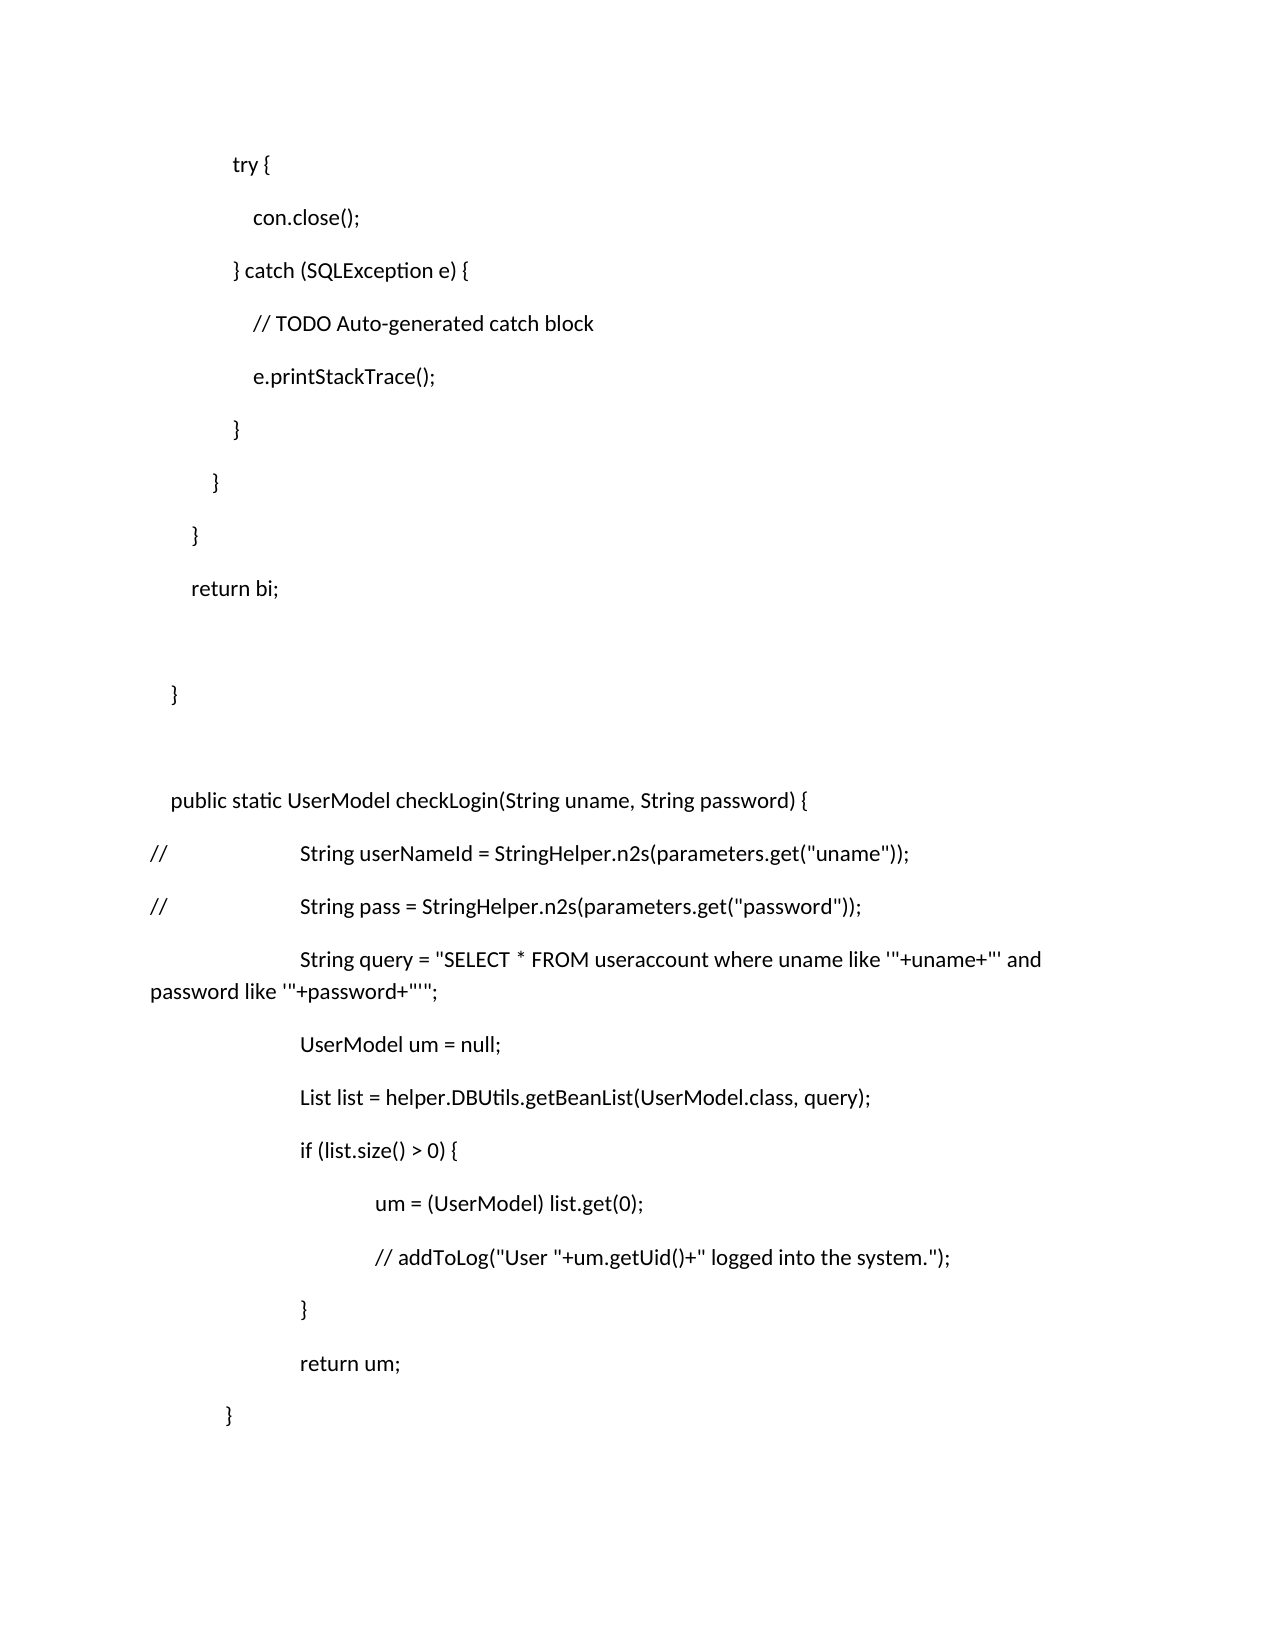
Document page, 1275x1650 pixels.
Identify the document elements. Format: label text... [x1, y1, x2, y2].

text // String userNameId = StringHelper.n2s(parameters.get("uname")); [150, 839, 1125, 867]
text } [150, 1296, 1125, 1324]
text if (list.size() > 0) { [150, 1137, 1125, 1164]
text e.printStackTrace(); [150, 362, 1125, 390]
text try { [150, 150, 1125, 178]
text um = (UserModel) list.get(0); [150, 1189, 1125, 1218]
text } [150, 415, 1125, 443]
text // String pass = StringHelper.n2s(parameters.get("password")); [150, 892, 1125, 920]
text } [150, 1402, 1125, 1430]
text String query = "SELECT * FROM useraccount where uname like '"+uname+"' and password like '"+password+"'"; [150, 945, 1125, 1006]
text } [150, 680, 1125, 708]
text } [150, 468, 1125, 496]
text } catch (SQLException e) { [150, 256, 1125, 284]
text return bi; [150, 574, 1125, 602]
text // TODO Auto-generated catch block [150, 309, 1125, 337]
text return um; [150, 1349, 1125, 1377]
text } [150, 521, 1125, 549]
text // addToLog("User "+um.getUid()+" logged into the system."); [150, 1243, 1125, 1271]
text List list = helper.DBUtils.getBeanList(UserModel.class, query); [150, 1083, 1125, 1112]
text public static UserModel checkLogin(String uname, String password) { [150, 786, 1125, 814]
text UserModel um = null; [150, 1031, 1125, 1058]
text con.close(); [150, 203, 1125, 231]
